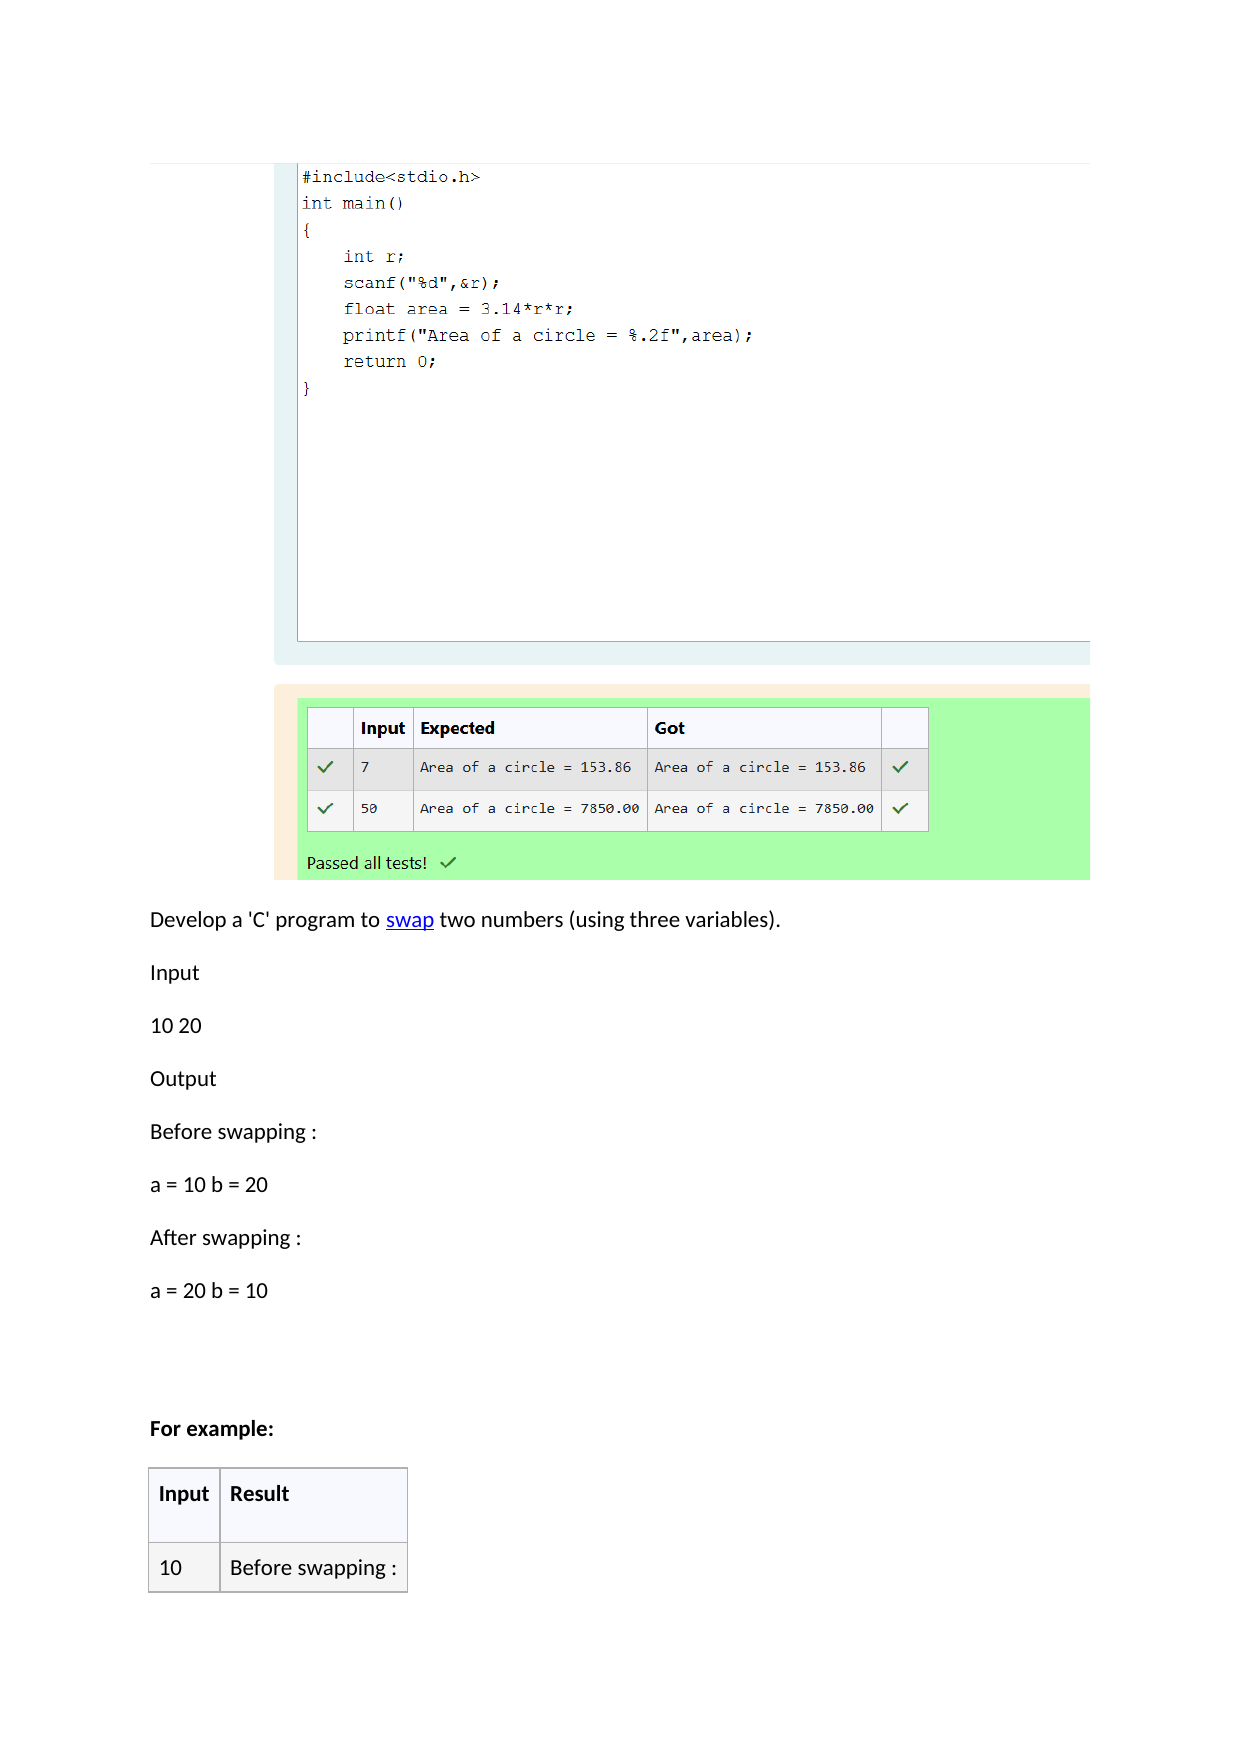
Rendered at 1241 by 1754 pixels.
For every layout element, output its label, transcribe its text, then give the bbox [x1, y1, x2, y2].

text After swapping : [150, 1223, 1090, 1251]
text Before swapping : [150, 1117, 1090, 1145]
text a = 20 b = 10 [150, 1276, 1090, 1304]
table_cell 10 20 [149, 1543, 219, 1591]
picture [150, 150, 1091, 880]
text 10 20 [150, 1011, 1090, 1039]
text For example: [150, 1414, 1090, 1442]
text a = 10 b = 20 [150, 1170, 1090, 1198]
text Output [150, 1064, 1090, 1092]
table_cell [221, 1543, 407, 1591]
table_header Input [149, 1469, 219, 1541]
text Input [150, 958, 1090, 986]
text Develop a 'C' program to swap two numbers (using three variables). [150, 905, 1090, 933]
table_header Result [221, 1469, 407, 1541]
